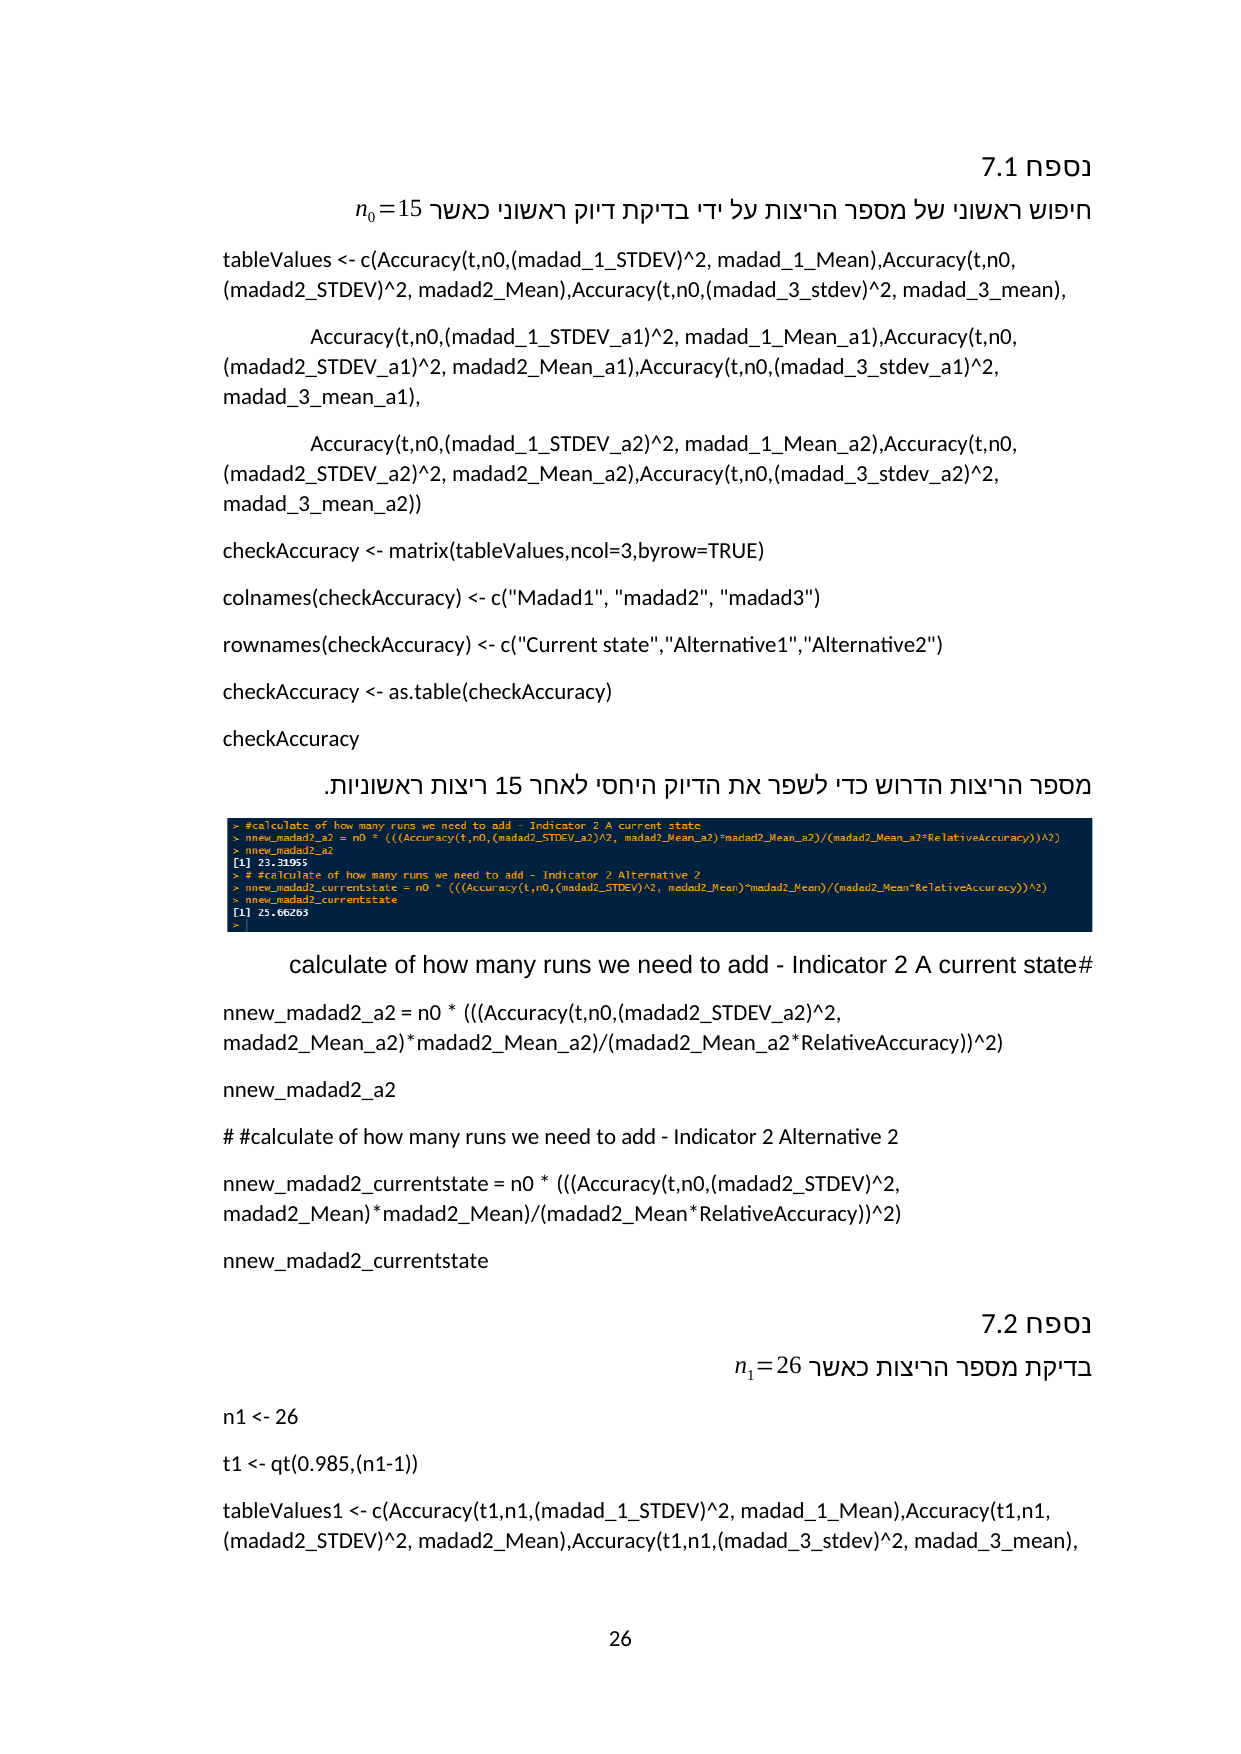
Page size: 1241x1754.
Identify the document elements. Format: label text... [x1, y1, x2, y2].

text rownames(checkAccuracy) <- c("Current state","Alternative1","Alternative2") [223, 630, 1092, 658]
text בדיקת מספר הריצות כאשר [148, 1352, 1092, 1383]
picture [227, 818, 1093, 932]
subtitle נספח 7.1 [148, 148, 1092, 183]
text nnew_madad2_currentstate = n0 * (((Accuracy(t,n0,(madad2_STDEV)^2, madad2_Mean)*madad2_Mean)/(madad2_Mean*RelativeAccuracy))^2) [223, 1169, 1092, 1227]
text # #calculate of how many runs we need to add - Indicator 2 Alternative 2 [223, 1122, 1092, 1150]
text tableValues <- c(Accuracy(t,n0,(madad_1_STDEV)^2, madad_1_Mean),Accuracy(t,n0,(madad2_STDEV)^2, madad2_Mean),Accuracy(t,n0,(madad_3_stdev)^2, madad_3_mean), [223, 245, 1092, 303]
text nnew_madad2_a2 = n0 * (((Accuracy(t,n0,(madad2_STDEV_a2)^2, madad2_Mean_a2)*madad2_Mean_a2)/(madad2_Mean_a2*RelativeAccuracy))^2) [223, 998, 1092, 1056]
text tableValues1 <- c(Accuracy(t1,n1,(madad_1_STDEV)^2, madad_1_Mean),Accuracy(t1,n1,(madad2_STDEV)^2, madad2_Mean),Accuracy(t1,n1,(madad_3_stdev)^2, madad_3_mean), [223, 1496, 1092, 1554]
text n1 <- 26 [223, 1402, 1092, 1430]
text nnew_madad2_currentstate [223, 1246, 1092, 1274]
text t1 <- qt(0.985,(n1-1)) [223, 1449, 1092, 1477]
subtitle נספח 7.2 [148, 1305, 1092, 1341]
text חיפוש ראשוני של מספר הריצות על ידי בדיקת דיוק ראשוני כאשר [148, 194, 1092, 226]
text nnew_madad2_a2 [223, 1075, 1092, 1103]
text Accuracy(t,n0,(madad_1_STDEV_a1)^2, madad_1_Mean_a1),Accuracy(t,n0,(madad2_STDEV_a1)^2, madad2_Mean_a1),Accuracy(t,n0,(madad_3_stdev_a1)^2, madad_3_mean_a1), [223, 322, 1092, 410]
text Accuracy(t,n0,(madad_1_STDEV_a2)^2, madad_1_Mean_a2),Accuracy(t,n0,(madad2_STDEV_a2)^2, madad2_Mean_a2),Accuracy(t,n0,(madad_3_stdev_a2)^2, madad_3_mean_a2)) [223, 429, 1092, 518]
text checkAccuracy <- matrix(tableValues,ncol=3,byrow=TRUE) [148, 536, 1092, 564]
text checkAccuracy <- as.table(checkAccuracy) [223, 677, 1092, 705]
text colnames(checkAccuracy) <- c("Madad1", "madad2", "madad3") [223, 583, 1092, 611]
text #calculate of how many runs we need to add - Indicator 2 A current state [148, 950, 1092, 979]
text checkAccuracy [223, 724, 1092, 752]
text מספר הריצות הדרוש כדי לשפר את הדיוק היחסי לאחר 15 ריצות ראשוניות. [148, 771, 1092, 799]
